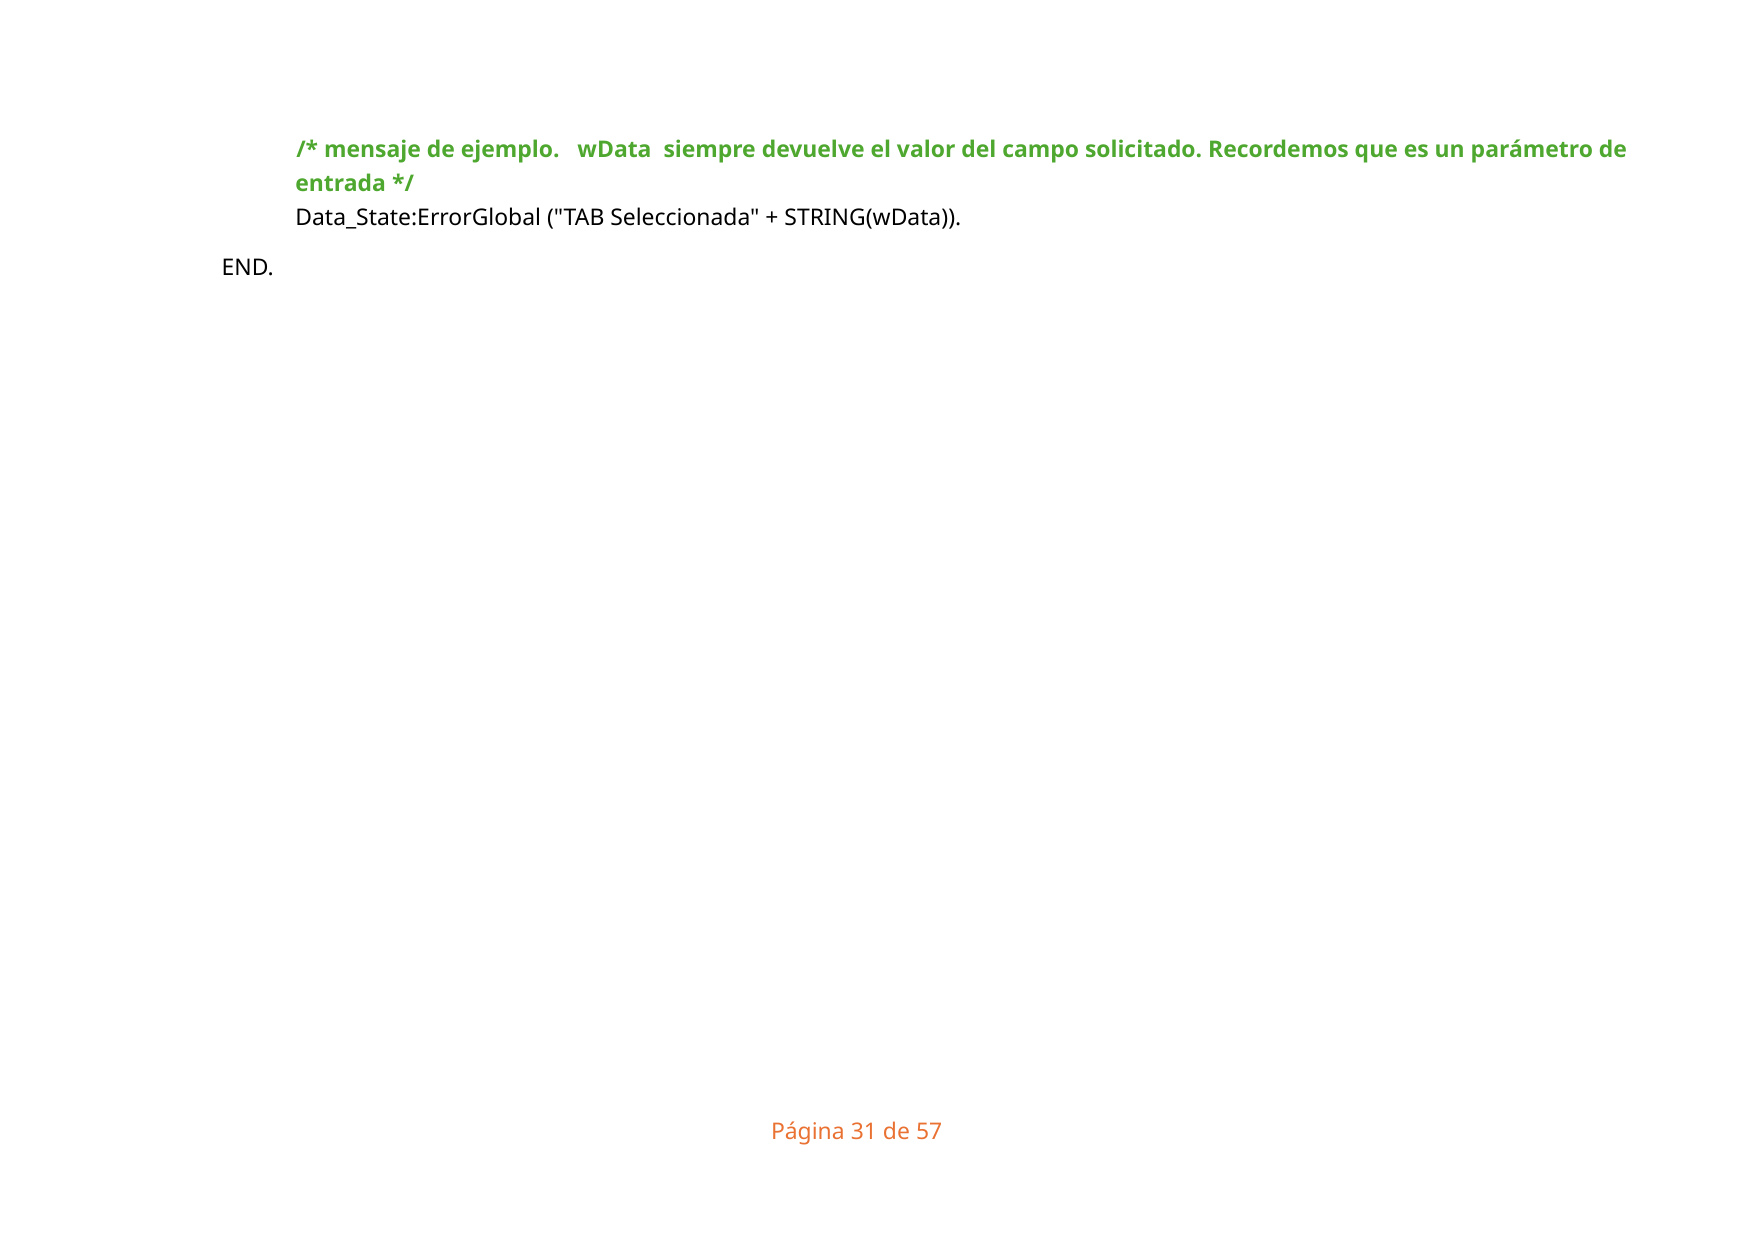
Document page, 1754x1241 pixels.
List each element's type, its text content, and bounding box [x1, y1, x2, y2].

text END. [148, 251, 1639, 282]
text /* mensaje de ejemplo. wData siempre devuelve el valor del campo solicitado. Recordemos que es un parámetro de entrada */ Data_State:ErrorGlobal ("TAB Seleccionada" + STRING(wData)). [295, 133, 1639, 232]
